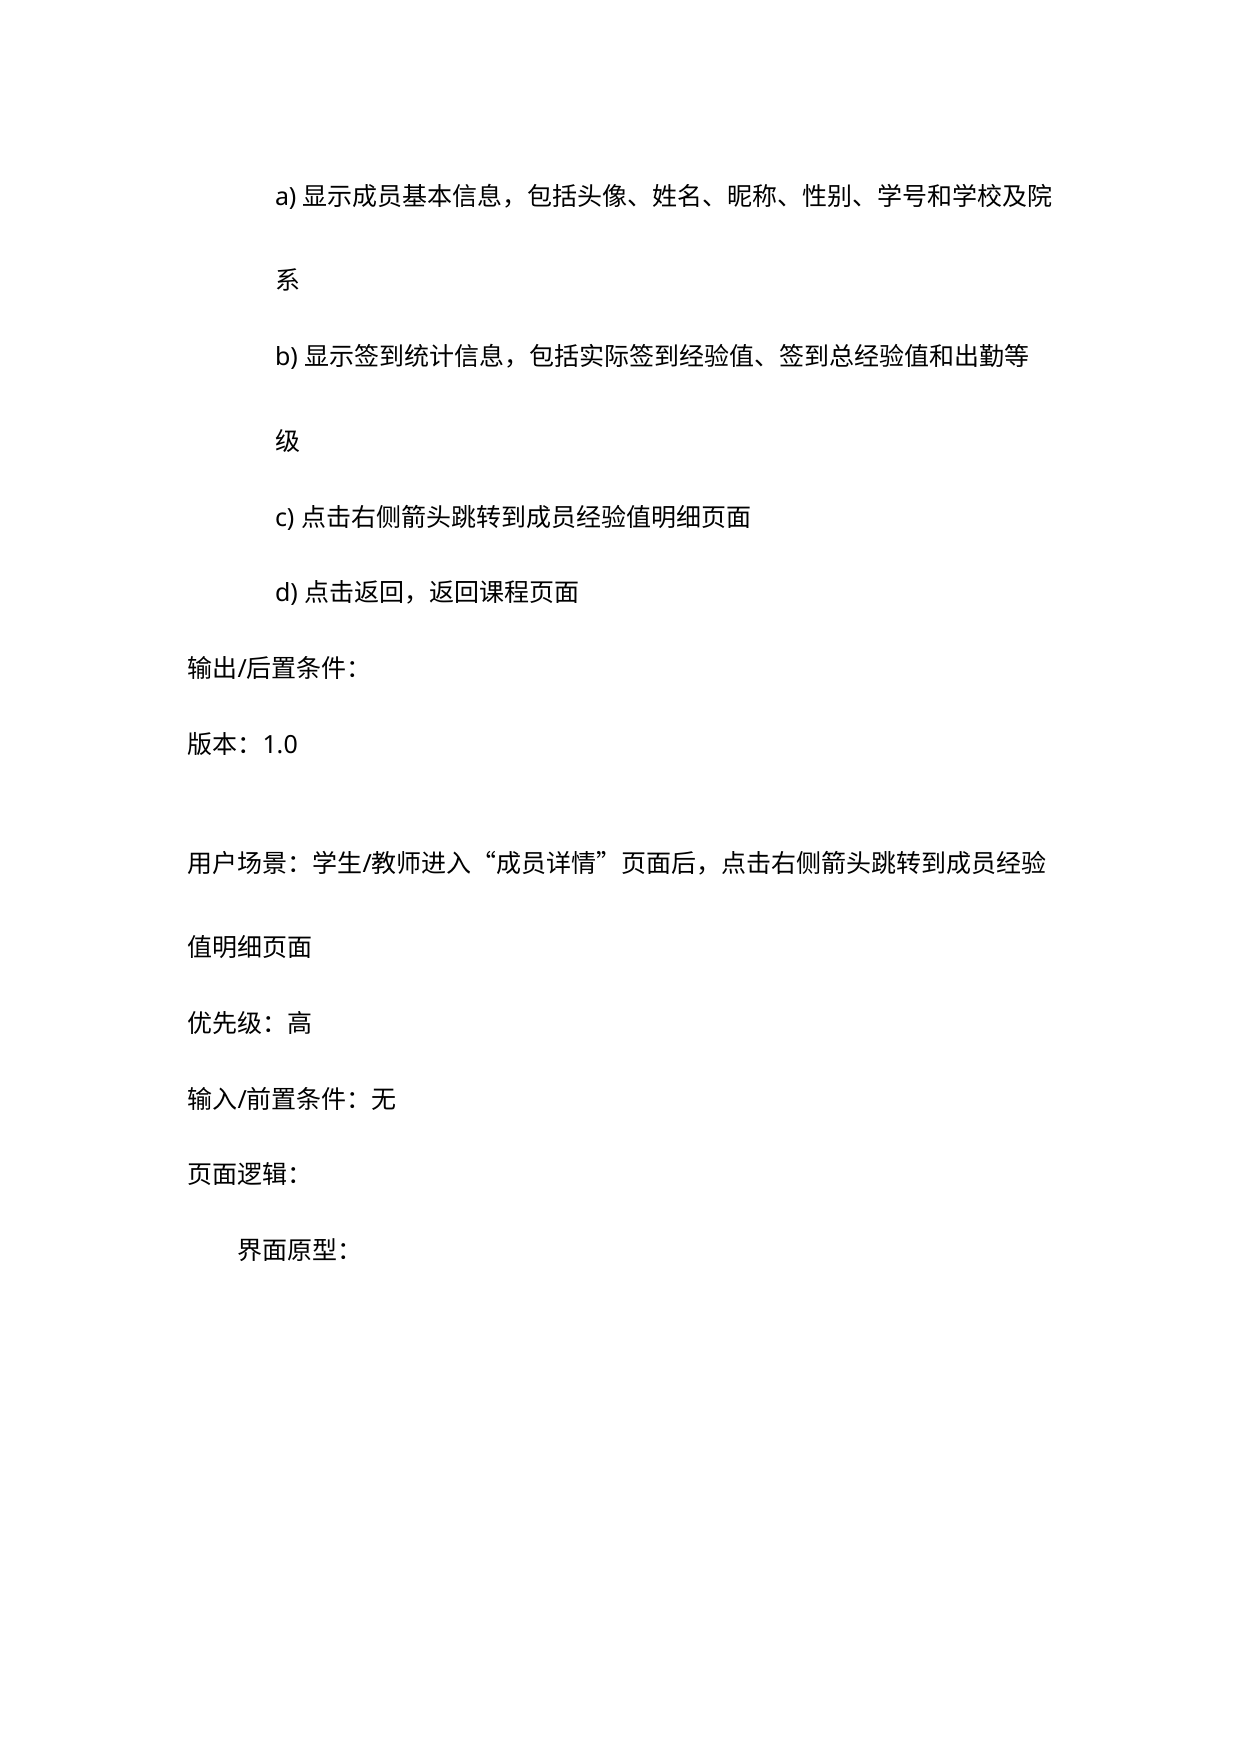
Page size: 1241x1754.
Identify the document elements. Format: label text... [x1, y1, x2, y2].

list 显示成员基本信息，包括头像、姓名、昵称、性别、学号和学校及院系 [275, 162, 1053, 311]
text 版本：1.0 [187, 710, 1053, 775]
text 界面原型： [187, 1216, 1053, 1281]
text 页面逻辑： [187, 1141, 1053, 1206]
text 用户场景：学生/教师进入“成员详情”页面后，点击右侧箭头跳转到成员经验值明细页面 [187, 829, 1053, 978]
list 点击右侧箭头跳转到成员经验值明细页面 [275, 483, 1053, 548]
text 输入/前置条件：无 [187, 1065, 1053, 1130]
text 输出/后置条件： [187, 634, 1053, 699]
text 优先级：高 [187, 989, 1053, 1054]
list 点击返回，返回课程页面 [275, 558, 1053, 623]
list 显示签到统计信息，包括实际签到经验值、签到总经验值和出勤等级 [275, 322, 1053, 472]
